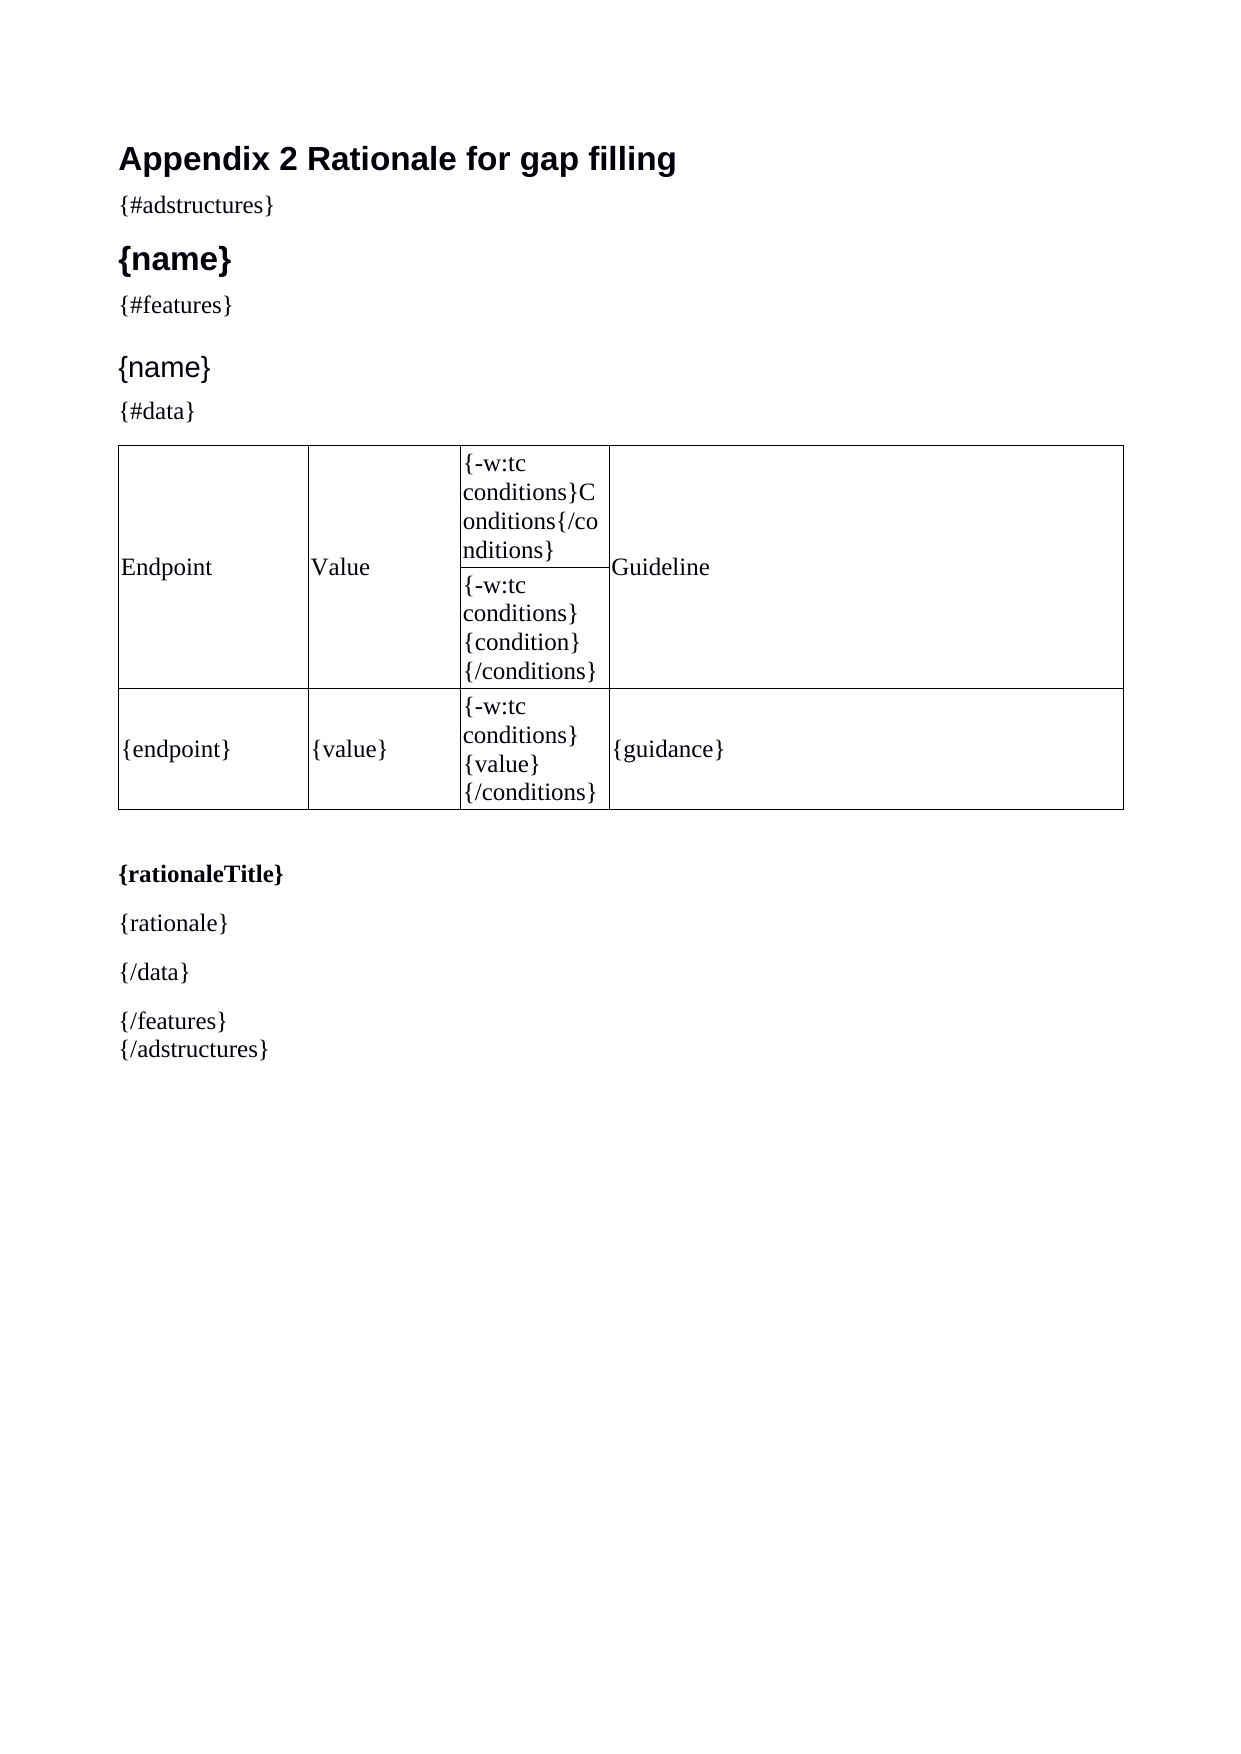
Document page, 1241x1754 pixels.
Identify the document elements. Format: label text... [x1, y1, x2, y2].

text {name} [118, 239, 1122, 278]
text {/features} [118, 1006, 1122, 1034]
text {rationaleTitle} [118, 859, 1122, 887]
table_header {-w:tc conditions}Conditions{/conditions} [461, 446, 609, 566]
table_cell {-w:tc conditions} {value} {/conditions} [461, 689, 609, 809]
text {name} [118, 350, 1122, 383]
text {/data} [118, 957, 1122, 986]
text {#adstructures} [118, 190, 1122, 219]
table_cell {endpoint} [119, 689, 308, 809]
text Appendix 2 Rationale for gap filling [118, 139, 1122, 177]
text {#data} [118, 396, 1122, 425]
table_header Guideline [610, 446, 1123, 688]
table_cell {value} [309, 689, 460, 809]
text {/adstructures} [118, 1034, 1122, 1063]
table_header Endpoint [119, 446, 308, 688]
text {#features} [118, 290, 1122, 319]
table_cell {-w:tc conditions} {condition} {/conditions} [461, 568, 609, 688]
text {rationale} [118, 908, 1122, 936]
table_header Value [309, 446, 460, 688]
table_cell {guidance} [610, 689, 1123, 809]
